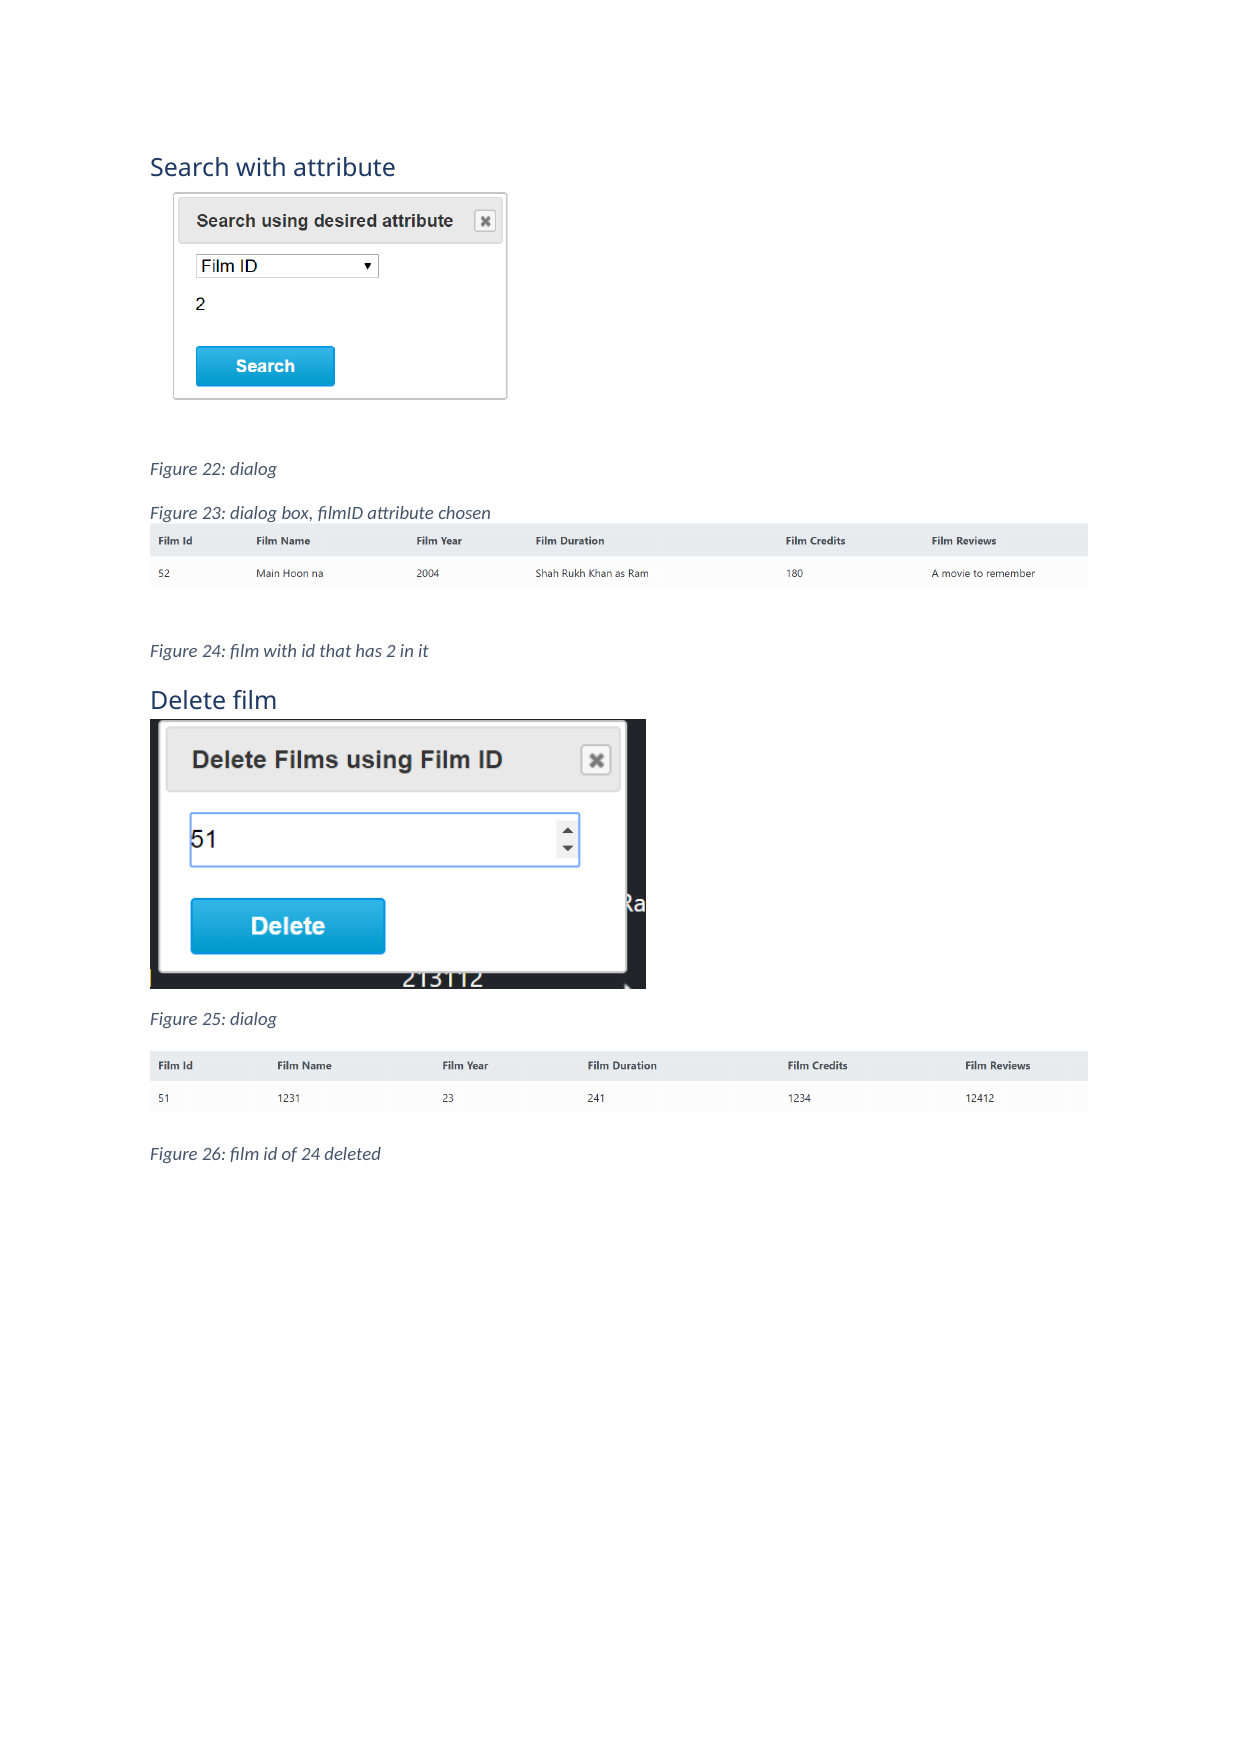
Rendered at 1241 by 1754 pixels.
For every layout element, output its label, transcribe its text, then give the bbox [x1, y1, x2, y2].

picture [150, 523, 1089, 619]
picture [150, 1051, 1089, 1123]
text Figure 25: dialog [150, 1007, 1090, 1030]
text Figure 24: film with id that has 2 in it [150, 639, 1090, 662]
subtitle Delete film [150, 683, 1090, 717]
picture [150, 186, 545, 439]
subtitle Search with attribute [150, 150, 1090, 184]
text Figure 22: dialog [150, 457, 1090, 480]
picture [150, 719, 646, 989]
text Figure 26: film id of 24 deleted [150, 1142, 1090, 1165]
